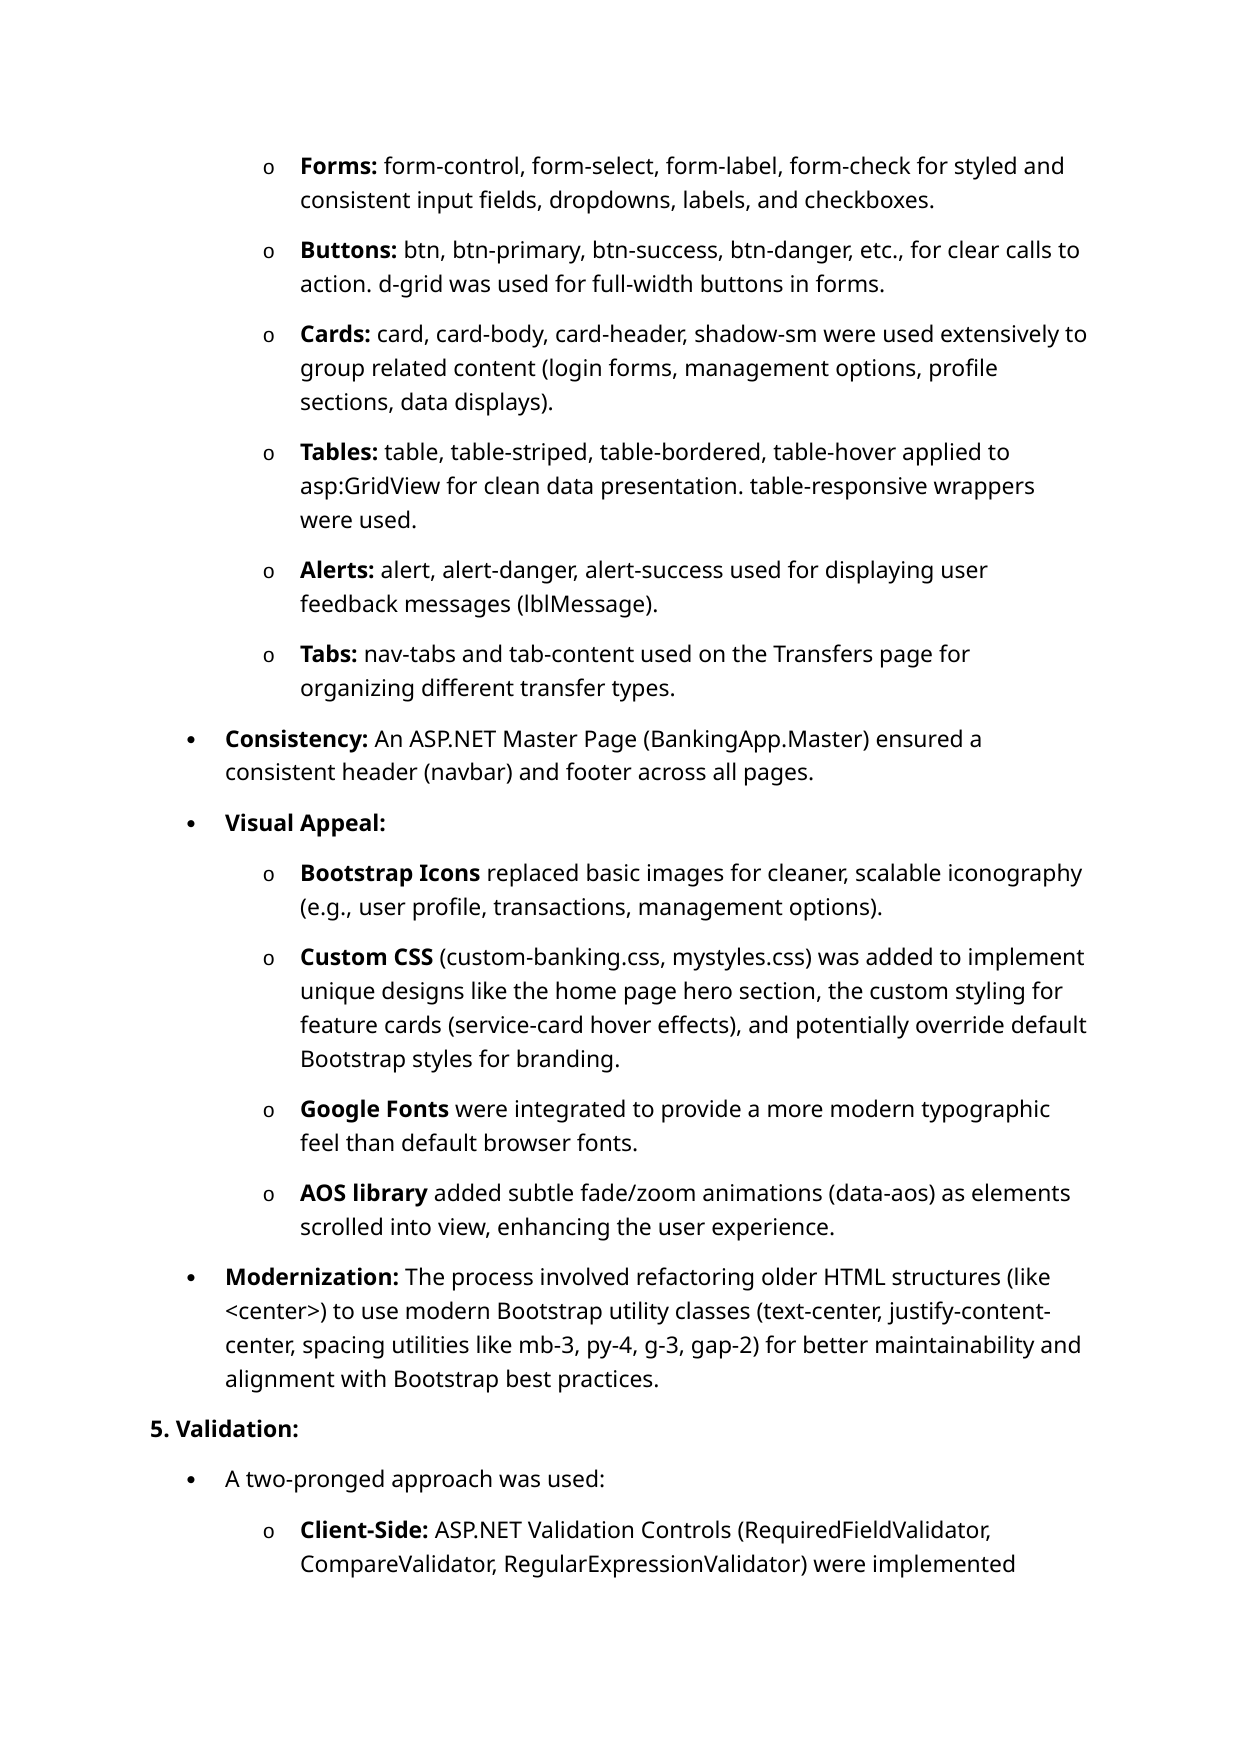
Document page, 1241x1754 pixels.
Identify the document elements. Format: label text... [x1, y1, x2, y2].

list Visual Appeal: [187, 807, 1090, 838]
list AOS library added subtle fade/zoom animations (data-aos) as elements scrolled into view, enhancing the user experience. [262, 1177, 1090, 1242]
list Tables: table, table-striped, table-bordered, table-hover applied to asp:GridView for clean data presentation. table-responsive wrappers were used. [262, 436, 1090, 535]
list Tabs: nav-tabs and tab-content used on the Transfers page for organizing different transfer types. [262, 638, 1090, 703]
list Bootstrap Icons replaced basic images for cleaner, scalable iconography (e.g., user profile, transactions, management options). [262, 857, 1090, 922]
list A two-pronged approach was used: [187, 1463, 1090, 1494]
list Modernization: The process involved refactoring older HTML structures (like <center>) to use modern Bootstrap utility classes (text-center, justify-content-center, spacing utilities like mb-3, py-4, g-3, gap-2) for better maintainability and alignment with Bootstrap best practices. [187, 1261, 1090, 1394]
list Custom CSS (custom-banking.css, mystyles.css) was added to implement unique designs like the home page hero section, the custom styling for feature cards (service-card hover effects), and potentially override default Bootstrap styles for branding. [262, 941, 1090, 1074]
text 5. Validation: [150, 1413, 1090, 1444]
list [262, 1514, 1090, 1579]
list Buttons: btn, btn-primary, btn-success, btn-danger, etc., for clear calls to action. d-grid was used for full-width buttons in forms. [262, 234, 1090, 299]
list Cards: card, card-body, card-header, shadow-sm were used extensively to group related content (login forms, management options, profile sections, data displays). [262, 318, 1090, 417]
list Consistency: An ASP.NET Master Page (BankingApp.Master) ensured a consistent header (navbar) and footer across all pages. [187, 722, 1090, 787]
list Forms: form-control, form-select, form-label, form-check for styled and consistent input fields, dropdowns, labels, and checkboxes. [262, 150, 1090, 215]
list Alerts: alert, alert-danger, alert-success used for displaying user feedback messages (lblMessage). [262, 554, 1090, 619]
list Google Fonts were integrated to provide a more modern typographic feel than default browser fonts. [262, 1093, 1090, 1158]
